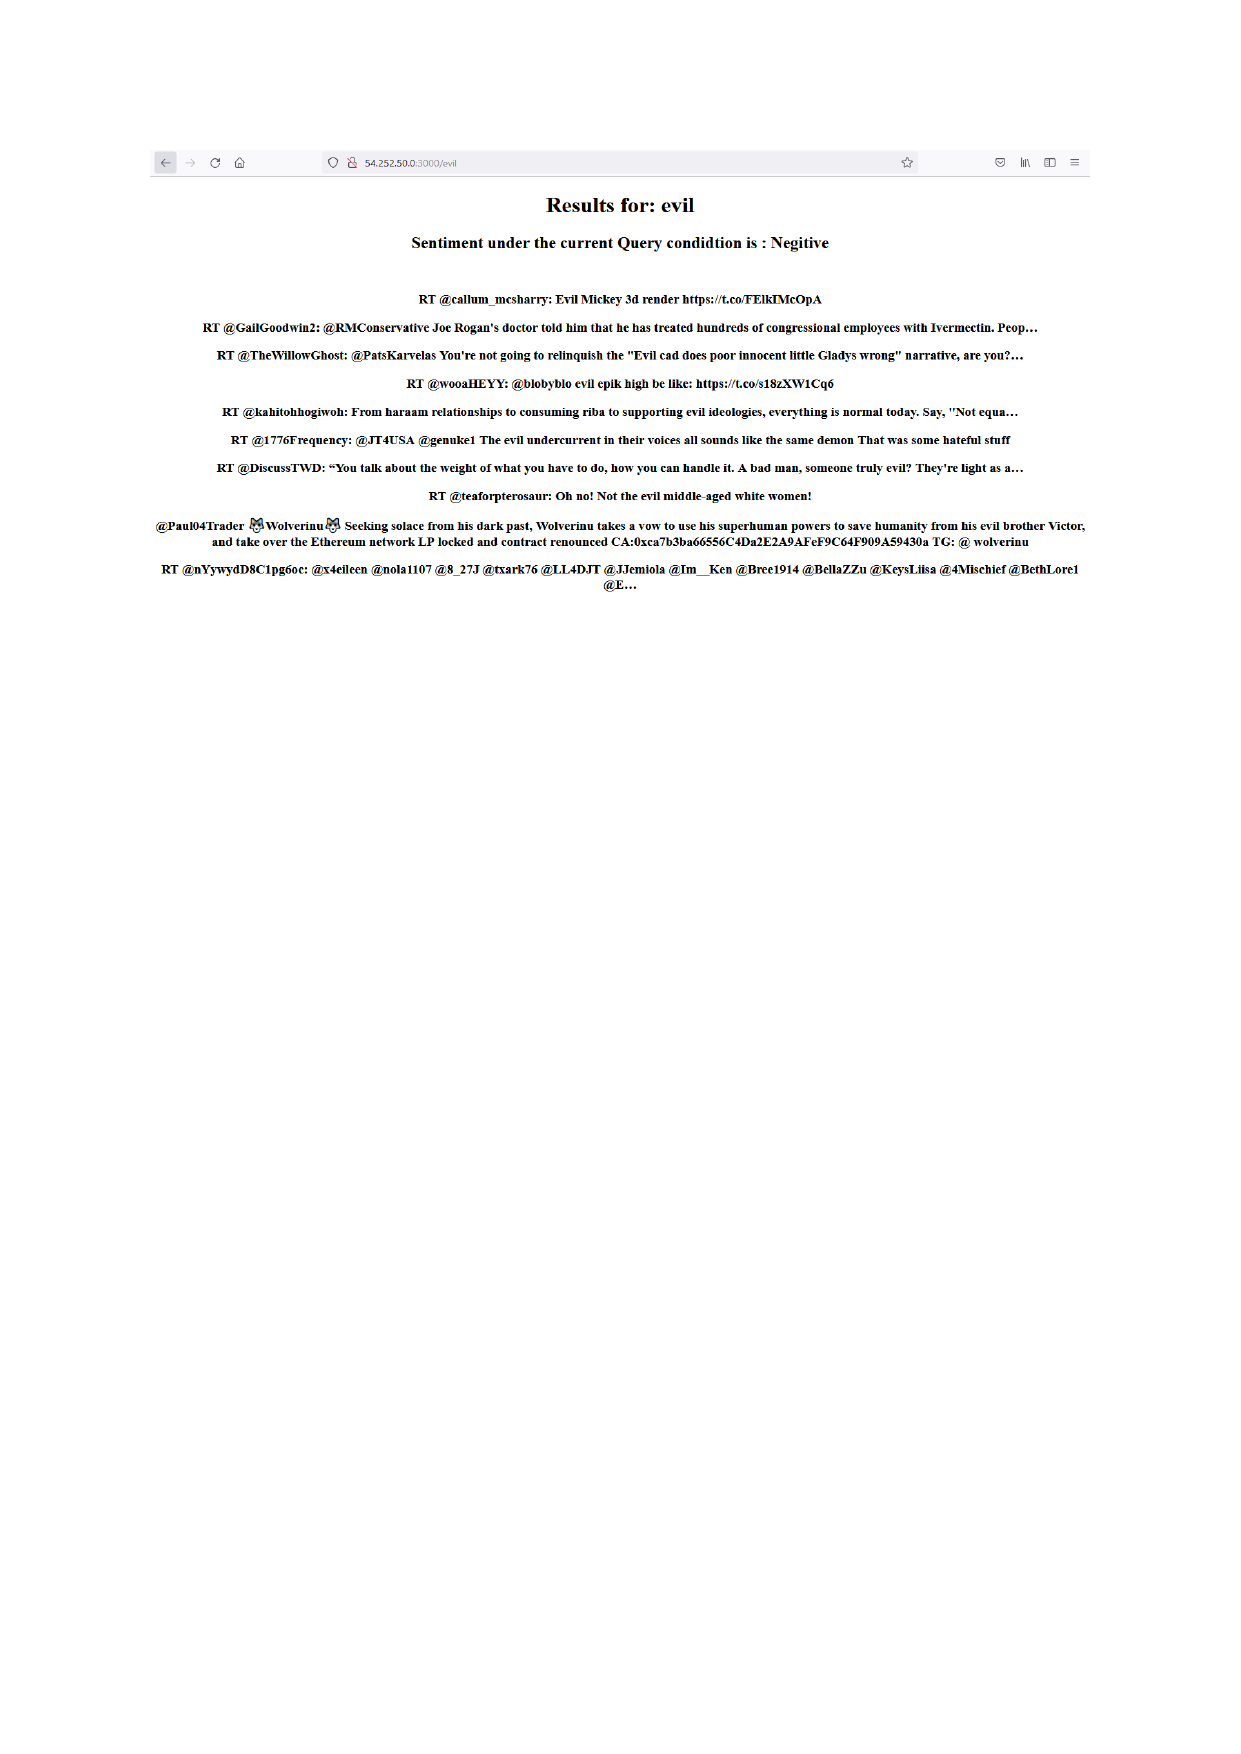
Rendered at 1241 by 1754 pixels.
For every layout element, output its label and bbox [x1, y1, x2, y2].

picture [150, 150, 1091, 616]
